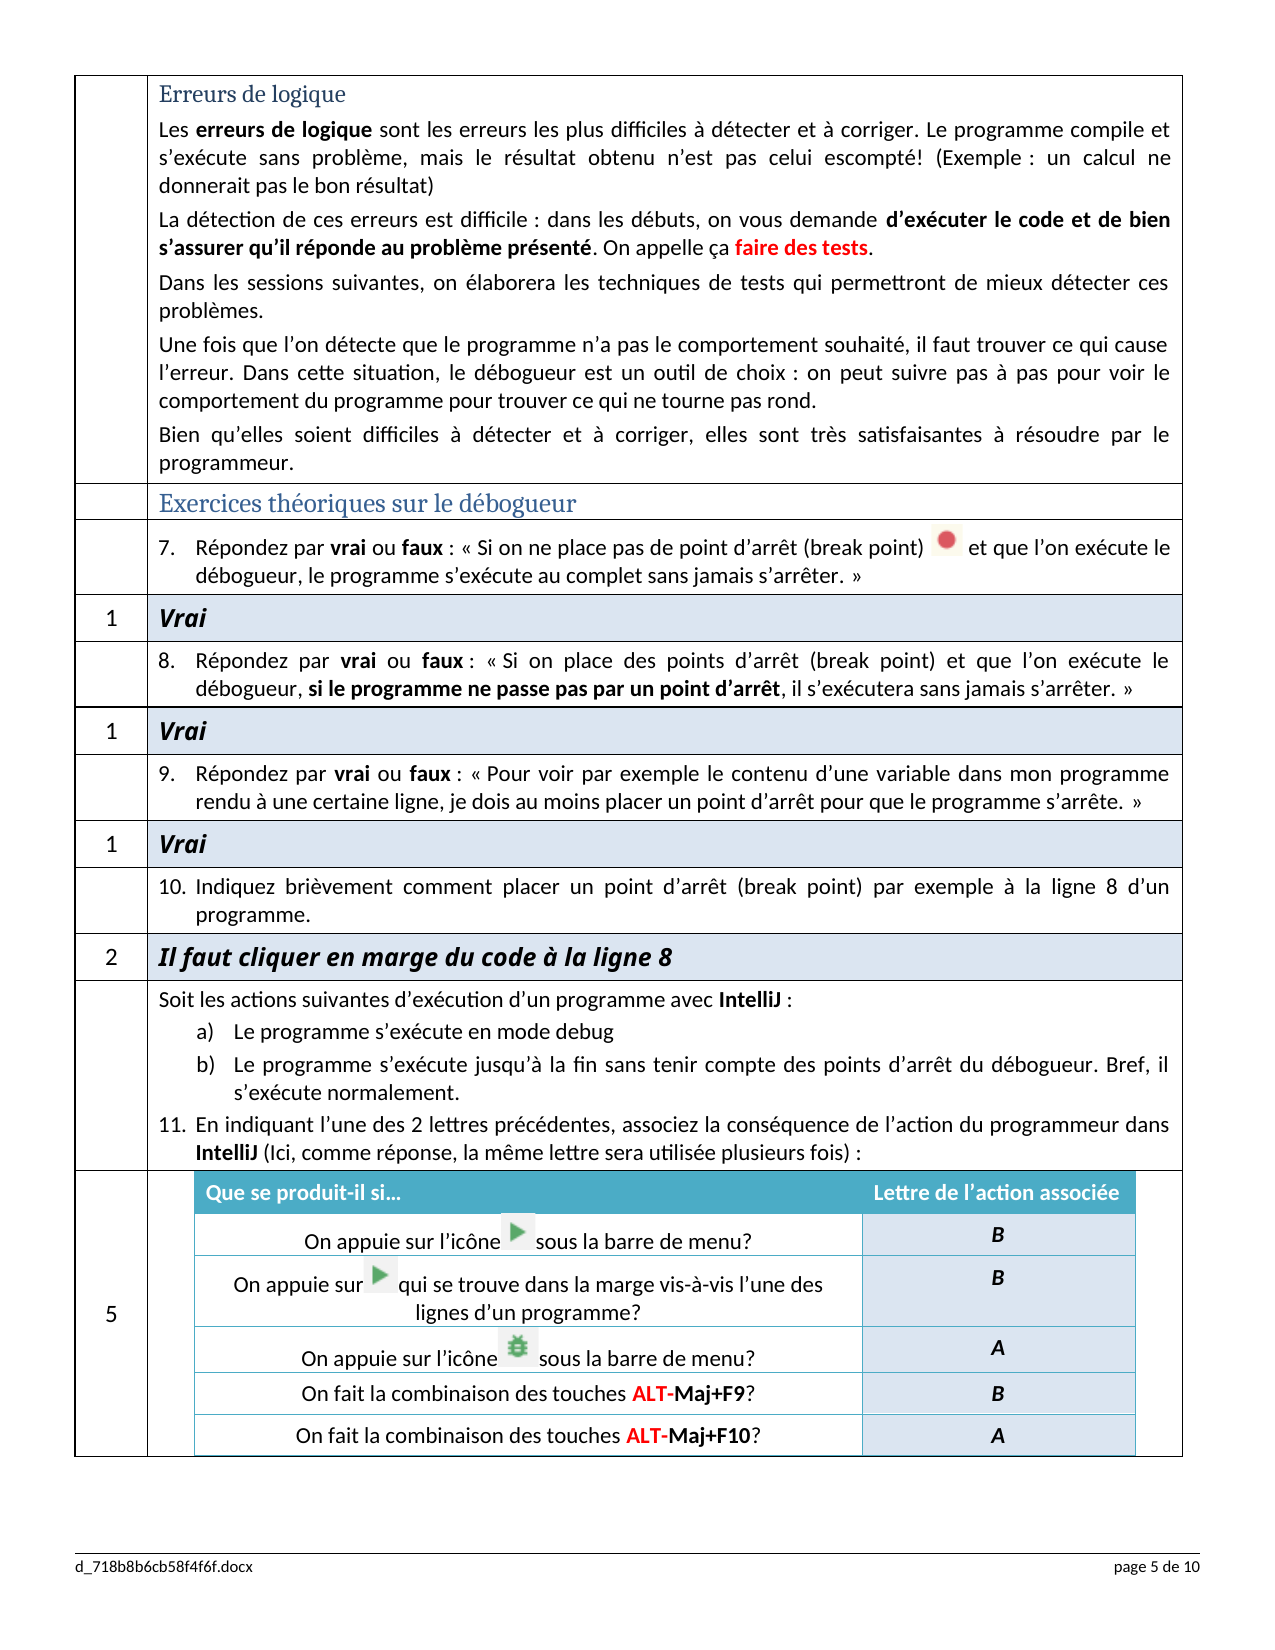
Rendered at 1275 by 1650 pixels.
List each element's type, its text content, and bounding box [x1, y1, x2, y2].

table_cell [76, 981, 147, 1170]
table_cell Répondez par vrai ou faux : « Pour voir par exemple le contenu d’une variable dans mon programme rendu à une certaine ligne, je dois au moins placer un point d’arrêt pour que le programme s’arrête. » [148, 755, 1182, 819]
table_cell Vrai [148, 821, 1182, 867]
table_cell Il faut cliquer en marge du code à la ligne 8 [148, 934, 1182, 980]
table_cell 1 [76, 708, 147, 754]
table_cell Répondez par vrai ou faux : « Si on ne place pas de point d’arrêt (break point) et que l’on exécute le débogueur, le programme s’exécute au complet sans jamais s’arrêter. » [148, 520, 1182, 593]
table_cell Erreurs de logique Les erreurs de logique sont les erreurs les plus difficiles à détecter et à corriger. Le programme compile et s’exécute sans problème, mais le résultat obtenu n’est pas celui escompté! (Exemple : un calcul ne donnerait pas le bon résultat) La détection de ces erreurs est difficile : dans les débuts, on vous demande d’exécuter le code et de bien s’assurer qu’il réponde au problème présenté. On appelle ça faire des tests. Dans les sessions suivantes, on élaborera les techniques de tests qui permettront de mieux détecter ces problèmes. Une fois que l’on détecte que le programme n’a pas le comportement souhaité, il faut trouver ce qui cause l’erreur. Dans cette situation, le débogueur est un outil de choix : on peut suivre pas à pas pour voir le comportement du programme pour trouver ce qui ne tourne pas rond. Bien qu’elles soient difficiles à détecter et à corriger, elles sont très satisfaisantes à résoudre par le programmeur. [148, 76, 1182, 483]
picture [501, 1213, 536, 1250]
table_cell Répondez par vrai ou faux : « Si on place des points d’arrêt (break point) et que l’on exécute le débogueur, si le programme ne passe pas par un point d’arrêt, il s’exécutera sans jamais s’arrêter. » [148, 642, 1182, 706]
table_cell [195, 1327, 862, 1372]
table_cell Indiquez brièvement comment placer un point d’arrêt (break point) par exemple à la ligne 8 d’un programme. [148, 868, 1182, 932]
table_cell 1 [76, 595, 147, 641]
table_cell [195, 1373, 862, 1414]
table_cell [76, 755, 147, 819]
picture [363, 1256, 398, 1293]
picture [497, 1327, 539, 1367]
table_cell [76, 520, 147, 593]
table_cell [76, 868, 147, 932]
picture [931, 524, 963, 556]
table_cell 2 [76, 934, 147, 980]
table_cell Exercices théoriques sur le débogueur [148, 484, 1182, 519]
table_cell [1136, 1171, 1182, 1456]
table_cell Soit les actions suivantes d’exécution d’un programme avec IntelliJ : Le programme s’exécute en mode debug Le programme s’exécute jusqu’à la fin sans tenir compte des points d’arrêt du débogueur. Bref, il s’exécute normalement. En indiquant l’une des 2 lettres précédentes, associez la conséquence de l’action du programmeur dans IntelliJ (Ici, comme réponse, la même lettre sera utilisée plusieurs fois) : [148, 981, 1182, 1170]
table_cell [148, 1171, 194, 1456]
table_cell [76, 642, 147, 706]
table_cell [195, 1214, 862, 1255]
table_cell [195, 1256, 862, 1326]
table_cell [76, 76, 147, 483]
table_cell Vrai [148, 595, 1182, 641]
table_cell [76, 484, 147, 519]
table_cell Vrai [148, 708, 1182, 754]
table_cell [195, 1415, 862, 1455]
table_cell 5 [76, 1171, 147, 1456]
table_cell 1 [76, 821, 147, 867]
